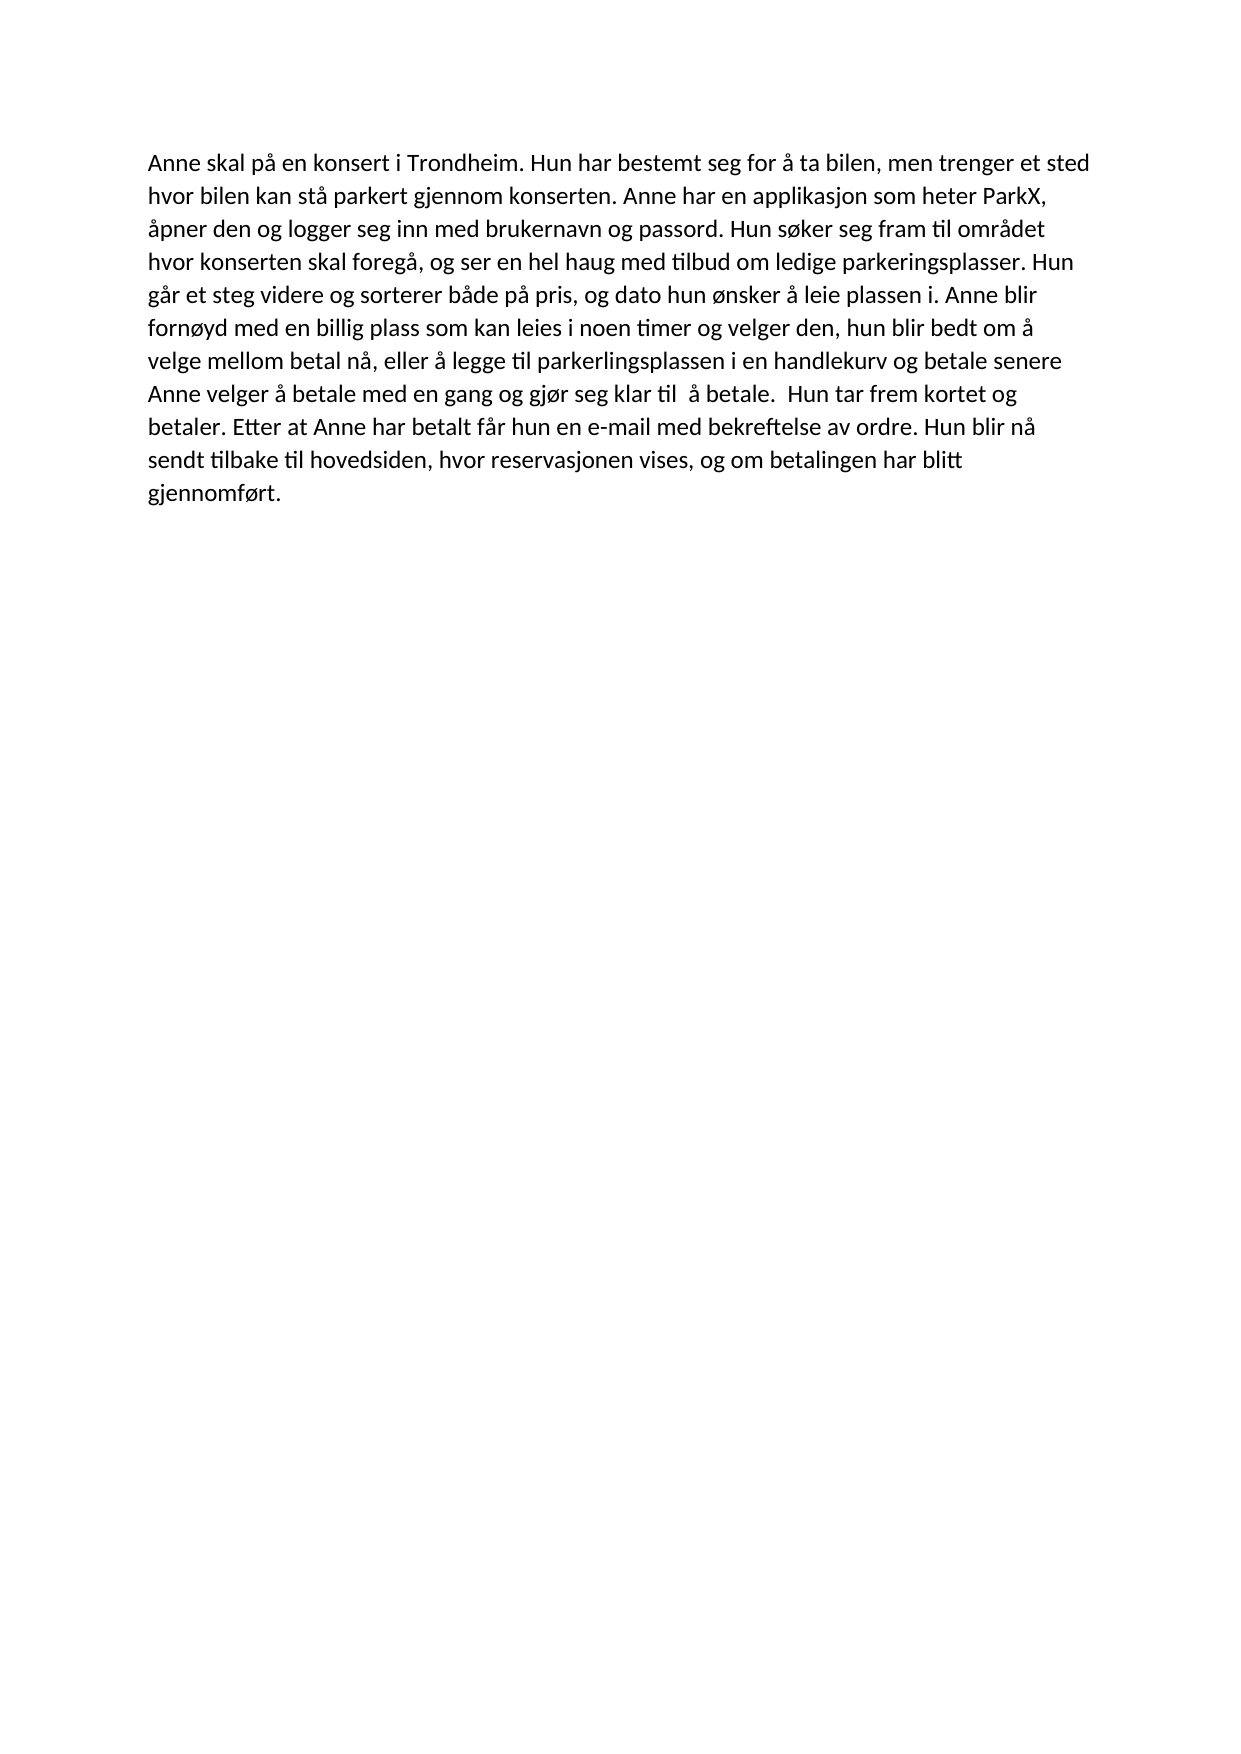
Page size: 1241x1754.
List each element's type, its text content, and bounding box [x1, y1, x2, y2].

text Anne skal på en konsert i Trondheim. Hun har bestemt seg for å ta bilen, men trenger et sted hvor bilen kan stå parkert gjennom konserten. Anne har en applikasjon som heter ParkX, åpner den og logger seg inn med brukernavn og passord. Hun søker seg fram til området hvor konserten skal foregå, og ser en hel haug med tilbud om ledige parkeringsplasser. Hun går et steg videre og sorterer både på pris, og dato hun ønsker å leie plassen i. Anne blir fornøyd med en billig plass som kan leies i noen timer og velger den, hun blir bedt om å velge mellom betal nå, eller å legge til parkerlingsplassen i en handlekurv og betale senere Anne velger å betale med en gang og gjør seg klar til å betale. Hun tar frem kortet og betaler. Etter at Anne har betalt får hun en e-mail med bekreftelse av ordre. Hun blir nå sendt tilbake til hovedsiden, hvor reservasjonen vises, og om betalingen har blitt gjennomført. [148, 148, 1093, 507]
